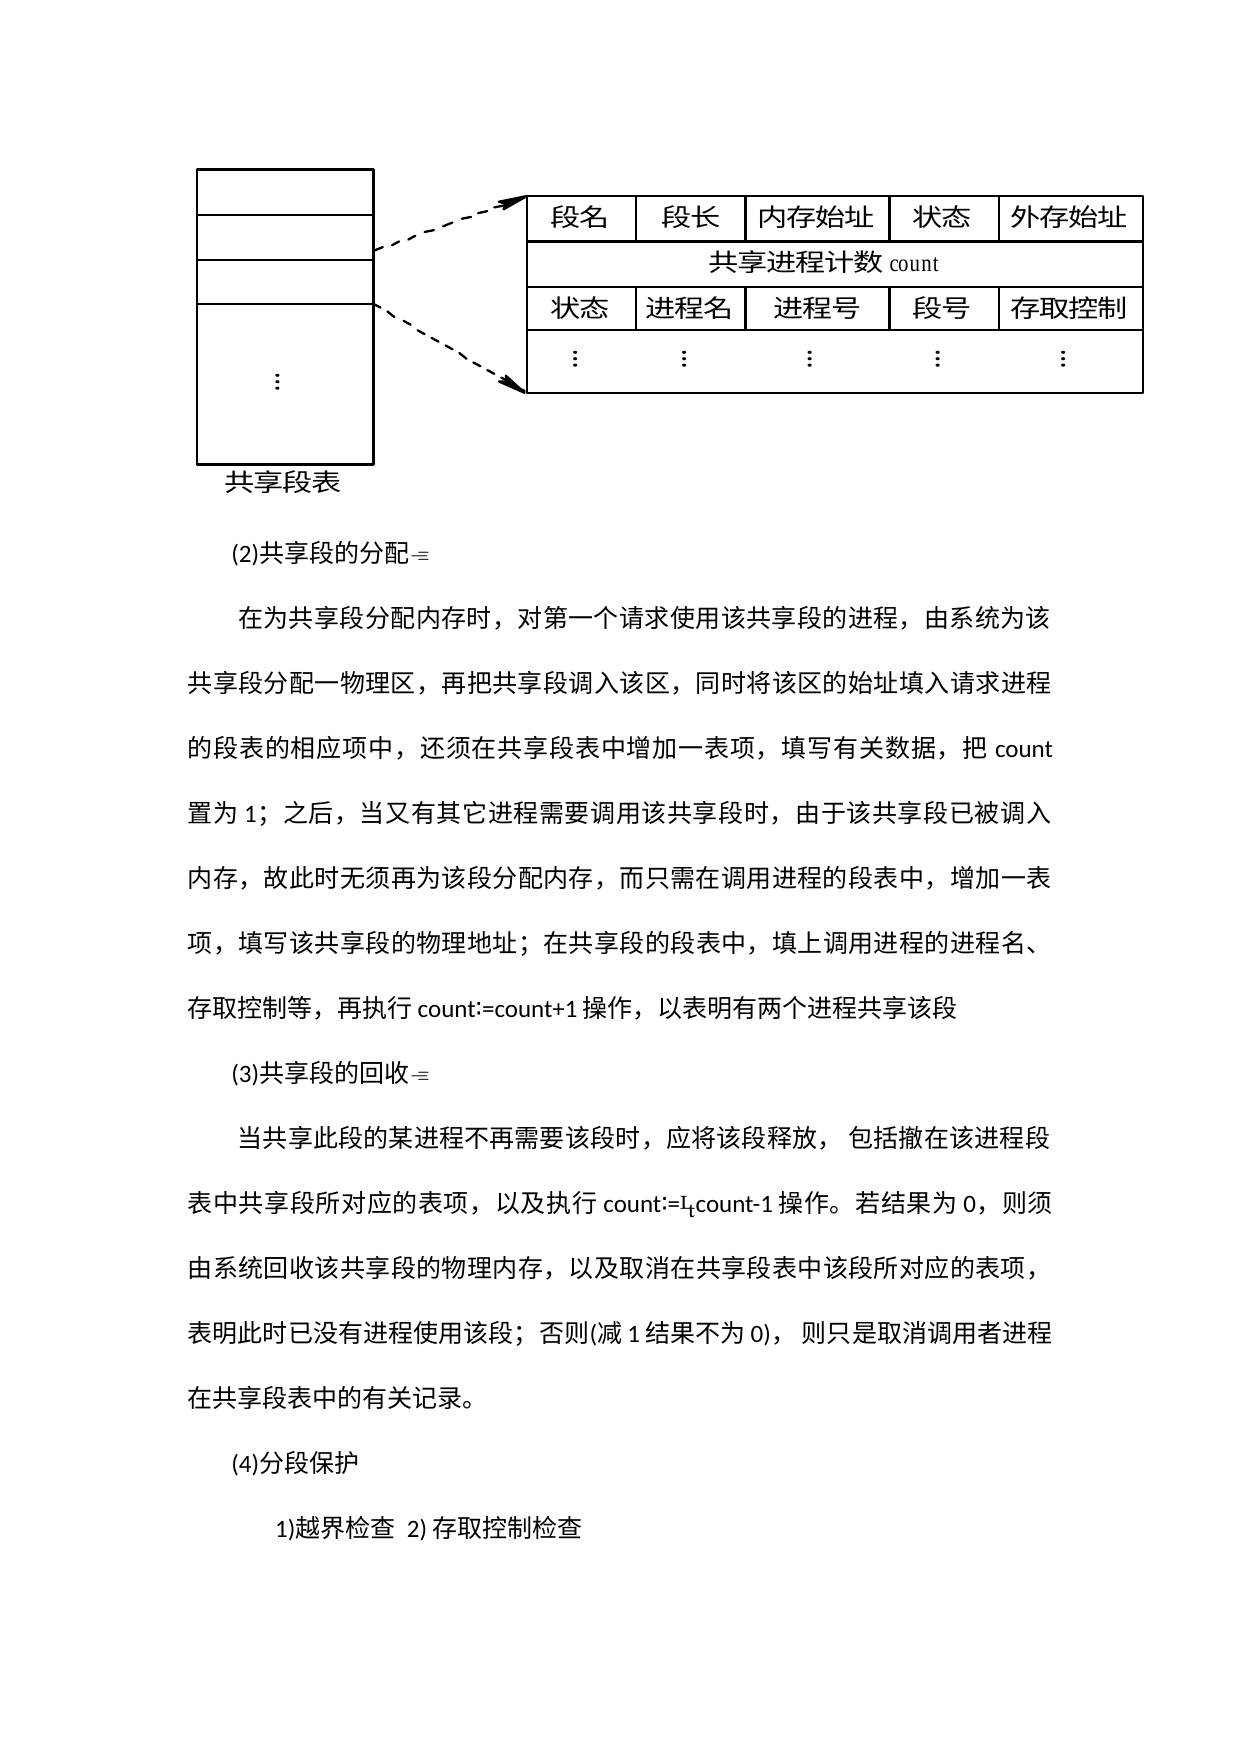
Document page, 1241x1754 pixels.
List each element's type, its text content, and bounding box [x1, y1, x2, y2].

list 1)越界检查 2) 存取控制检查 [231, 1494, 1053, 1559]
list 当共享此段的某进程不再需要该段时，应将该段释放， 包括撤在该进程段表中共享段所对应的表项，以及执行count∶=count-1操作。若结果为0，则须由系统回收该共享段的物理内存，以及取消在共享段表中该段所对应的表项， 表明此时已没有进程使用该段；否则(减1结果不为0)， 则只是取消调用者进程在共享段表中的有关记录。 [187, 1104, 1053, 1429]
list (2)共享段的分配 [187, 519, 1053, 584]
list (4)分段保护 [187, 1429, 1053, 1494]
list (3)共享段的回收 [187, 1039, 1053, 1104]
list 在为共享段分配内存时，对第一个请求使用该共享段的进程，由系统为该共享段分配一物理区，再把共享段调入该区，同时将该区的始址填入请求进程的段表的相应项中，还须在共享段表中增加一表项，填写有关数据，把count置为1；之后，当又有其它进程需要调用该共享段时，由于该共享段已被调入内存，故此时无须再为该段分配内存，而只需在调用进程的段表中，增加一表项，填写该共享段的物理地址；在共享段的段表中，填上调用进程的进程名、存取控制等，再执行count∶=count+1操作，以表明有两个进程共享该段 [187, 584, 1053, 1039]
